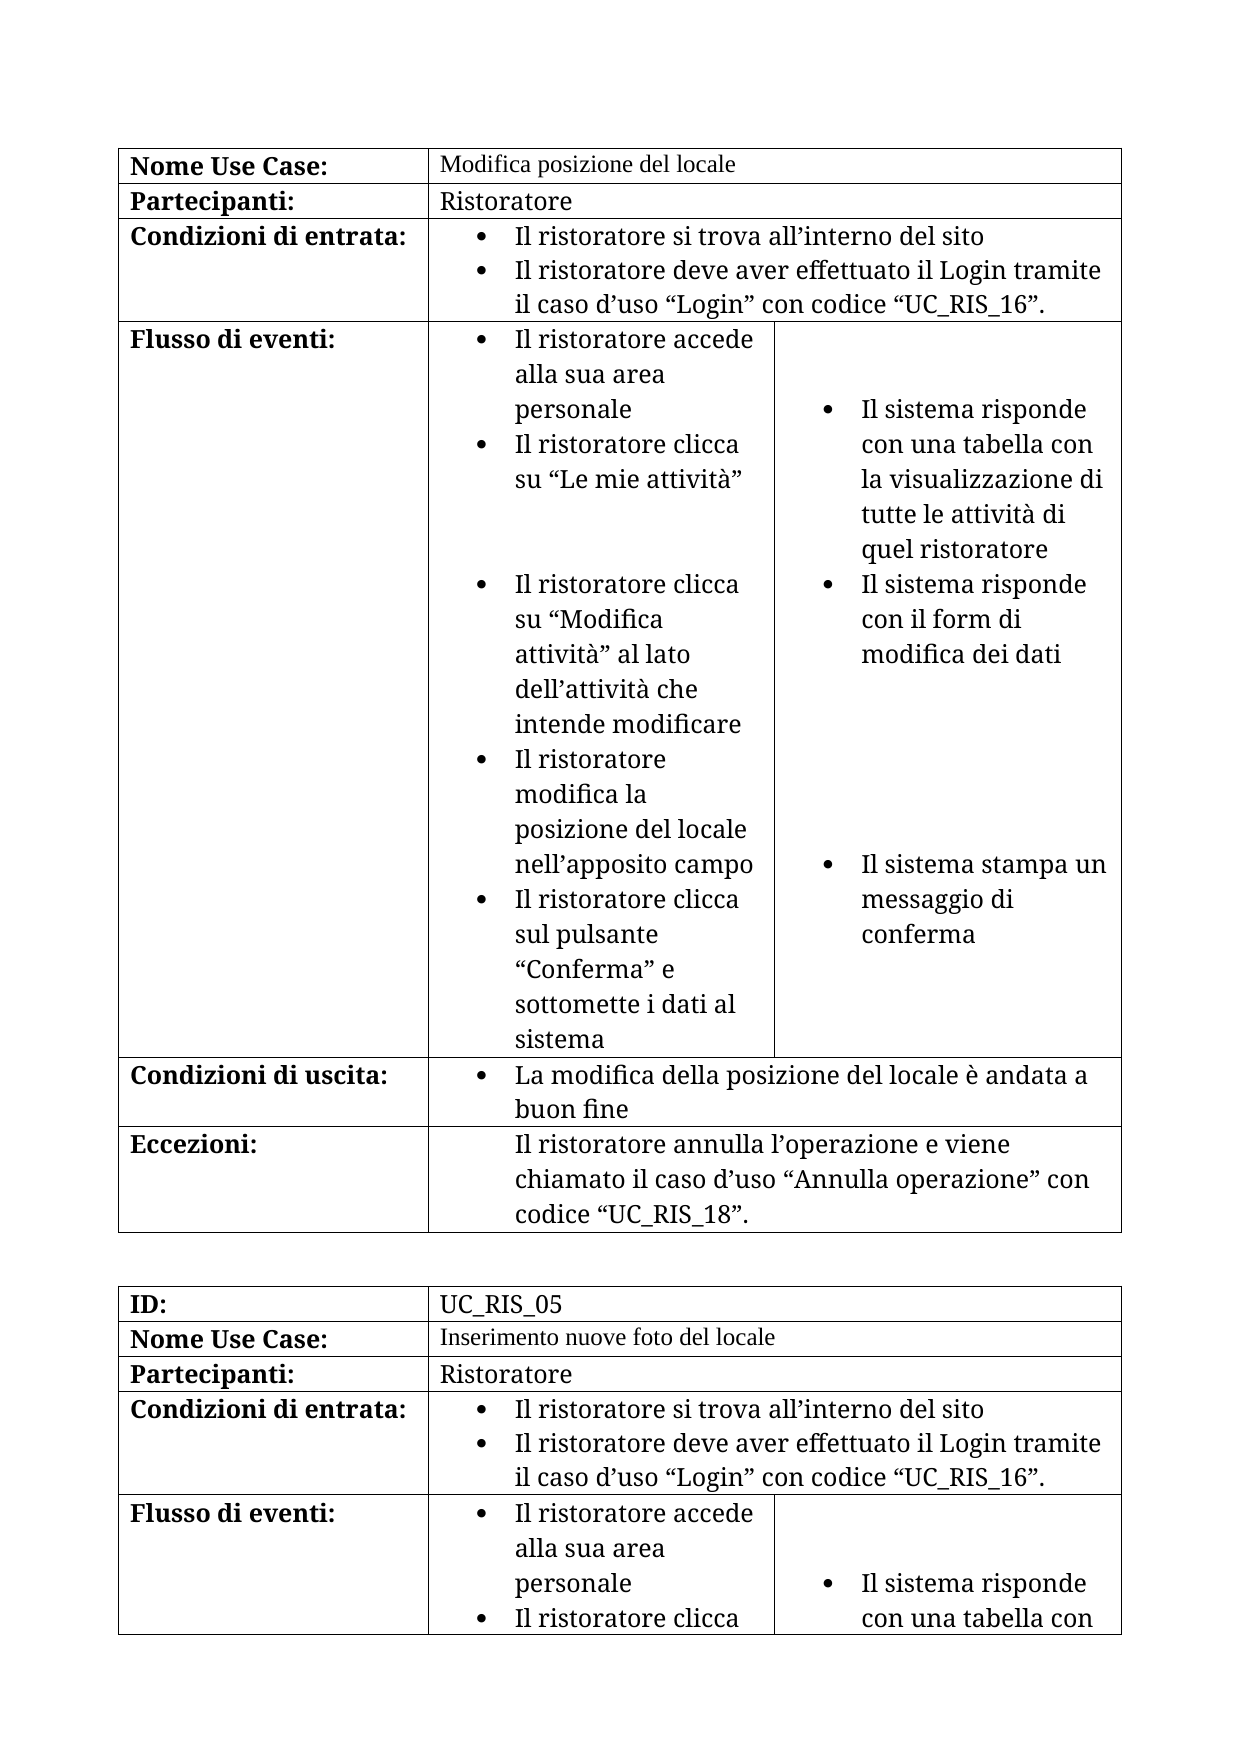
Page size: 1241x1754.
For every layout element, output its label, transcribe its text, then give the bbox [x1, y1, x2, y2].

table_cell Nome Use Case: [119, 1322, 428, 1356]
table_cell Ristoratore [429, 1357, 1121, 1391]
table_cell Ristoratore [429, 184, 1121, 218]
table_cell Partecipanti: [119, 184, 428, 218]
table_cell La modifica della posizione del locale è andata a buon fine [429, 1058, 1121, 1126]
table_cell Modifica posizione del locale [429, 149, 1121, 183]
table_cell Condizioni di uscita: [119, 1058, 428, 1126]
table_cell Il sistema risponde con una tabella con la visualizzazione di tutte le attività di quel ristoratore Il sistema risponde con il form di modifica dei dati Il sistema stampa un messaggio di conferma [775, 322, 1121, 1057]
table_header ID: [119, 1287, 428, 1321]
table_cell Il ristoratore accede alla sua area personale Il ristoratore clicca su “Le mie attività” Il ristoratore clicca su “Modifica attività” al lato dell’attività che intende modificare Il ristoratore modifica la posizione del locale nell’apposito campo Il ristoratore clicca sul pulsante “Conferma” e sottomette i dati al sistema [429, 322, 774, 1057]
table_cell Flusso di eventi: [119, 322, 428, 1057]
table_cell Inserimento nuove foto del locale [429, 1322, 1121, 1356]
table_cell Flusso di eventi: [119, 1495, 428, 1634]
table_cell Il ristoratore si trova all’interno del sito Il ristoratore deve aver effettuato il Login tramite il caso d’uso “Login” con codice “UC_RIS_16”. [429, 219, 1121, 321]
table_cell Eccezioni: [119, 1127, 428, 1232]
table_cell Partecipanti: [119, 1357, 428, 1391]
table_header UC_RIS_05 [429, 1287, 1121, 1321]
table_cell Il ristoratore si trova all’interno del sito Il ristoratore deve aver effettuato il Login tramite il caso d’uso “Login” con codice “UC_RIS_16”. [429, 1392, 1121, 1494]
table_cell Condizioni di entrata: [119, 219, 428, 321]
table_cell Condizioni di entrata: [119, 1392, 428, 1494]
table_cell Il ristoratore annulla l’operazione e viene chiamato il caso d’uso “Annulla operazione” con codice “UC_RIS_18”. [429, 1127, 1121, 1232]
table_cell Nome Use Case: [119, 149, 428, 183]
